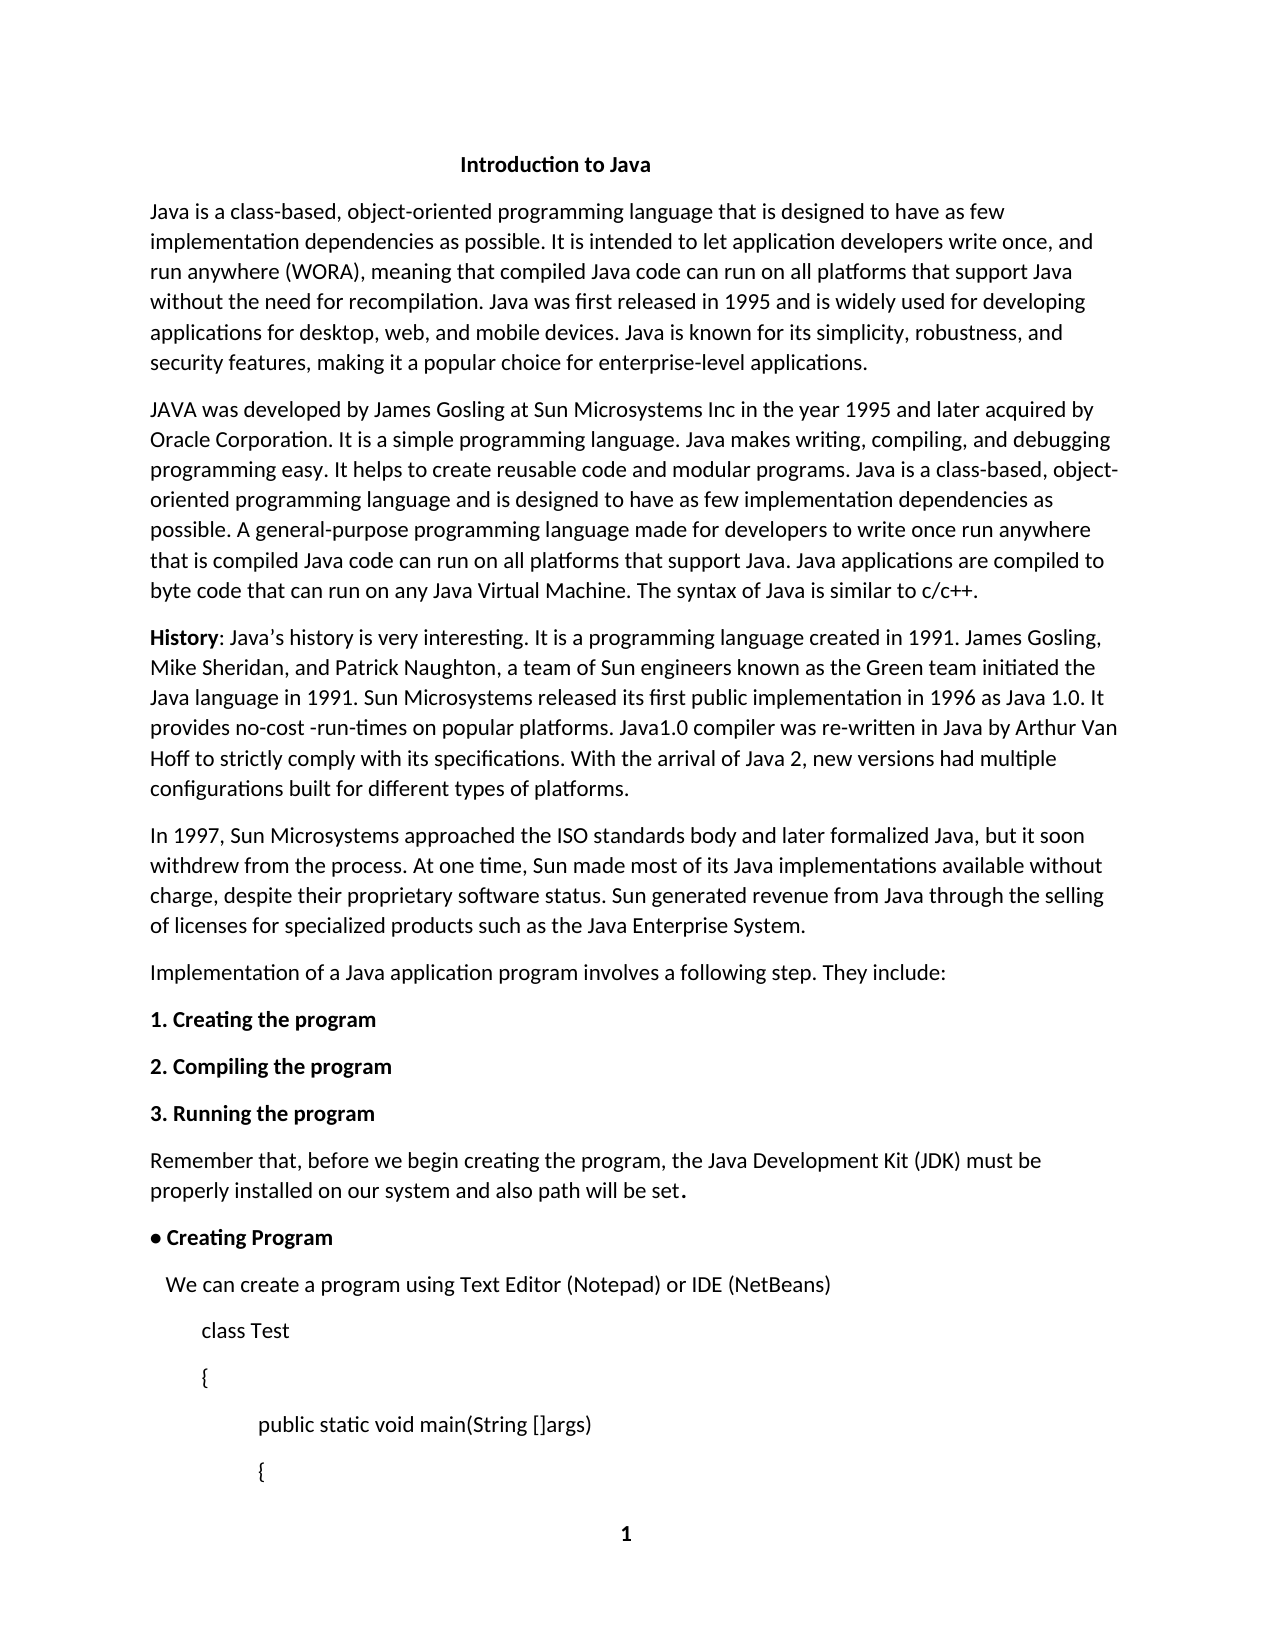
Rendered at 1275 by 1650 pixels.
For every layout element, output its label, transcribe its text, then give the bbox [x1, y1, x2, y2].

text We can create a program using Text Editor (Notepad) or IDE (NetBeans) [150, 1270, 1125, 1298]
text { [150, 1363, 1125, 1392]
text Introduction to Java [375, 150, 1125, 178]
text Remember that, before we begin creating the program, the Java Development Kit (JDK) must be properly installed on our system and also path will be set. [150, 1146, 1125, 1204]
text class Test [150, 1317, 1125, 1345]
text Implementation of a Java application program involves a following step. They include: [150, 958, 1125, 986]
text public static void main(String []args) [150, 1410, 1125, 1438]
text Java is a class-based, object-oriented programming language that is designed to have as few implementation dependencies as possible. It is intended to let application developers write once, and run anywhere (WORA), meaning that compiled Java code can run on all platforms that support Java without the need for recompilation. Java was first released in 1995 and is widely used for developing applications for desktop, web, and mobile devices. Java is known for its simplicity, robustness, and security features, making it a popular choice for enterprise-level applications. [150, 197, 1125, 376]
text • Creating Program [150, 1223, 1125, 1251]
text { [150, 1457, 1125, 1485]
text 2. Compiling the program [150, 1052, 1125, 1080]
text JAVA was developed by James Gosling at Sun Microsystems Inc in the year 1995 and later acquired by Oracle Corporation. It is a simple programming language. Java makes writing, compiling, and debugging programming easy. It helps to create reusable code and modular programs. Java is a class-based, object-oriented programming language and is designed to have as few implementation dependencies as possible. A general-purpose programming language made for developers to write once run anywhere that is compiled Java code can run on all platforms that support Java. Java applications are compiled to byte code that can run on any Java Virtual Machine. The syntax of Java is similar to c/c++. [150, 395, 1125, 604]
text In 1997, Sun Microsystems approached the ISO standards body and later formalized Java, but it soon withdrew from the process. At one time, Sun made most of its Java implementations available without charge, despite their proprietary software status. Sun generated revenue from Java through the selling of licenses for specialized products such as the Java Enterprise System. [150, 821, 1125, 939]
text 3. Running the program [150, 1099, 1125, 1127]
text 1. Creating the program [150, 1005, 1125, 1033]
text History: Java’s history is very interesting. It is a programming language created in 1991. James Gosling, Mike Sheridan, and Patrick Naughton, a team of Sun engineers known as the Green team initiated the Java language in 1991. Sun Microsystems released its first public implementation in 1996 as Java 1.0. It provides no-cost -run-times on popular platforms. Java1.0 compiler was re-written in Java by Arthur Van Hoff to strictly comply with its specifications. With the arrival of Java 2, new versions had multiple configurations built for different types of platforms. [150, 623, 1125, 802]
